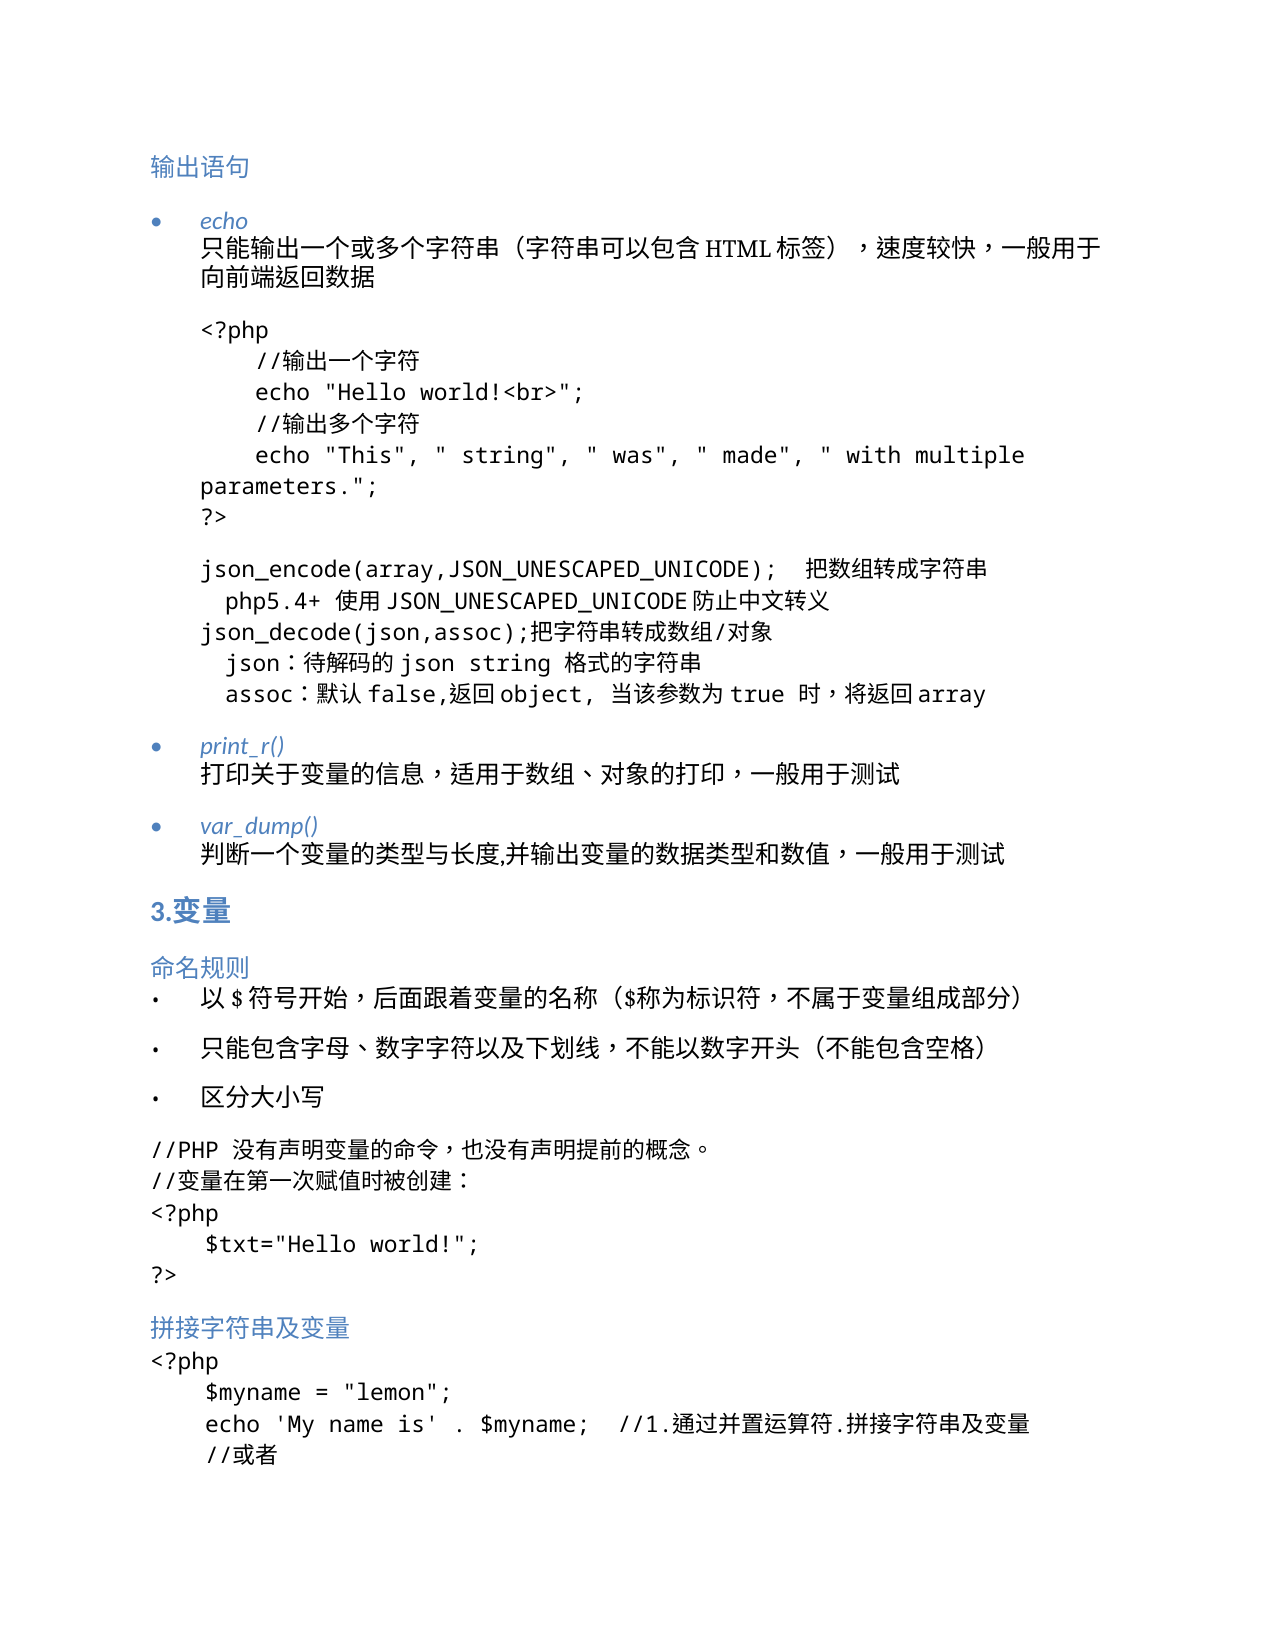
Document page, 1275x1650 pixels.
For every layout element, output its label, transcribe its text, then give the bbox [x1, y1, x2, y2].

subtitle print_r() [150, 730, 1125, 761]
list json_encode(array,JSON_UNESCAPED_UNICODE); 把数组转成字符串 php5.4+ 使用JSON_UNESCAPED_UNICODE防止中文转义 json_decode(json,assoc);把字符串转成数组/对象 json：待解码的 json string 格式的字符串 assoc：默认false,返回object, 当该参数为 true 时，将返回array [150, 553, 1125, 709]
list 区分大小写 [150, 1084, 1125, 1113]
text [150, 1345, 1125, 1470]
subtitle 输出语句 [150, 150, 1125, 184]
list 只能包含字母、数字字符以及下划线，不能以数字开头（不能包含空格） [150, 1035, 1125, 1063]
list 打印关于变量的信息，适用于数组、对象的打印，一般用于测试 [150, 761, 1125, 790]
list 判断一个变量的类型与长度,并输出变量的数据类型和数值，一般用于测试 [150, 841, 1125, 870]
text //PHP 没有声明变量的命令，也没有声明提前的概念。 //变量在第一次赋值时被创建： <?php $txt="Hello world!"; ?> [150, 1134, 1125, 1290]
subtitle var_dump() [150, 811, 1125, 841]
subtitle echo [150, 205, 1125, 235]
list 只能输出一个或多个字符串（字符串可以包含HTML标签），速度较快，一般用于向前端返回数据 [150, 235, 1125, 293]
list <?php //输出一个字符 echo "Hello world!<br>"; //输出多个字符 echo "This", " string", " was", " made", " with multiple parameters."; ?> [150, 314, 1125, 532]
list 以 $ 符号开始，后面跟着变量的名称（$称为标识符，不属于变量组成部分） [150, 985, 1125, 1014]
subtitle 3.变量 [150, 891, 1125, 930]
subtitle 命名规则 [150, 951, 1125, 985]
subtitle 拼接字符串及变量 [150, 1311, 1125, 1345]
